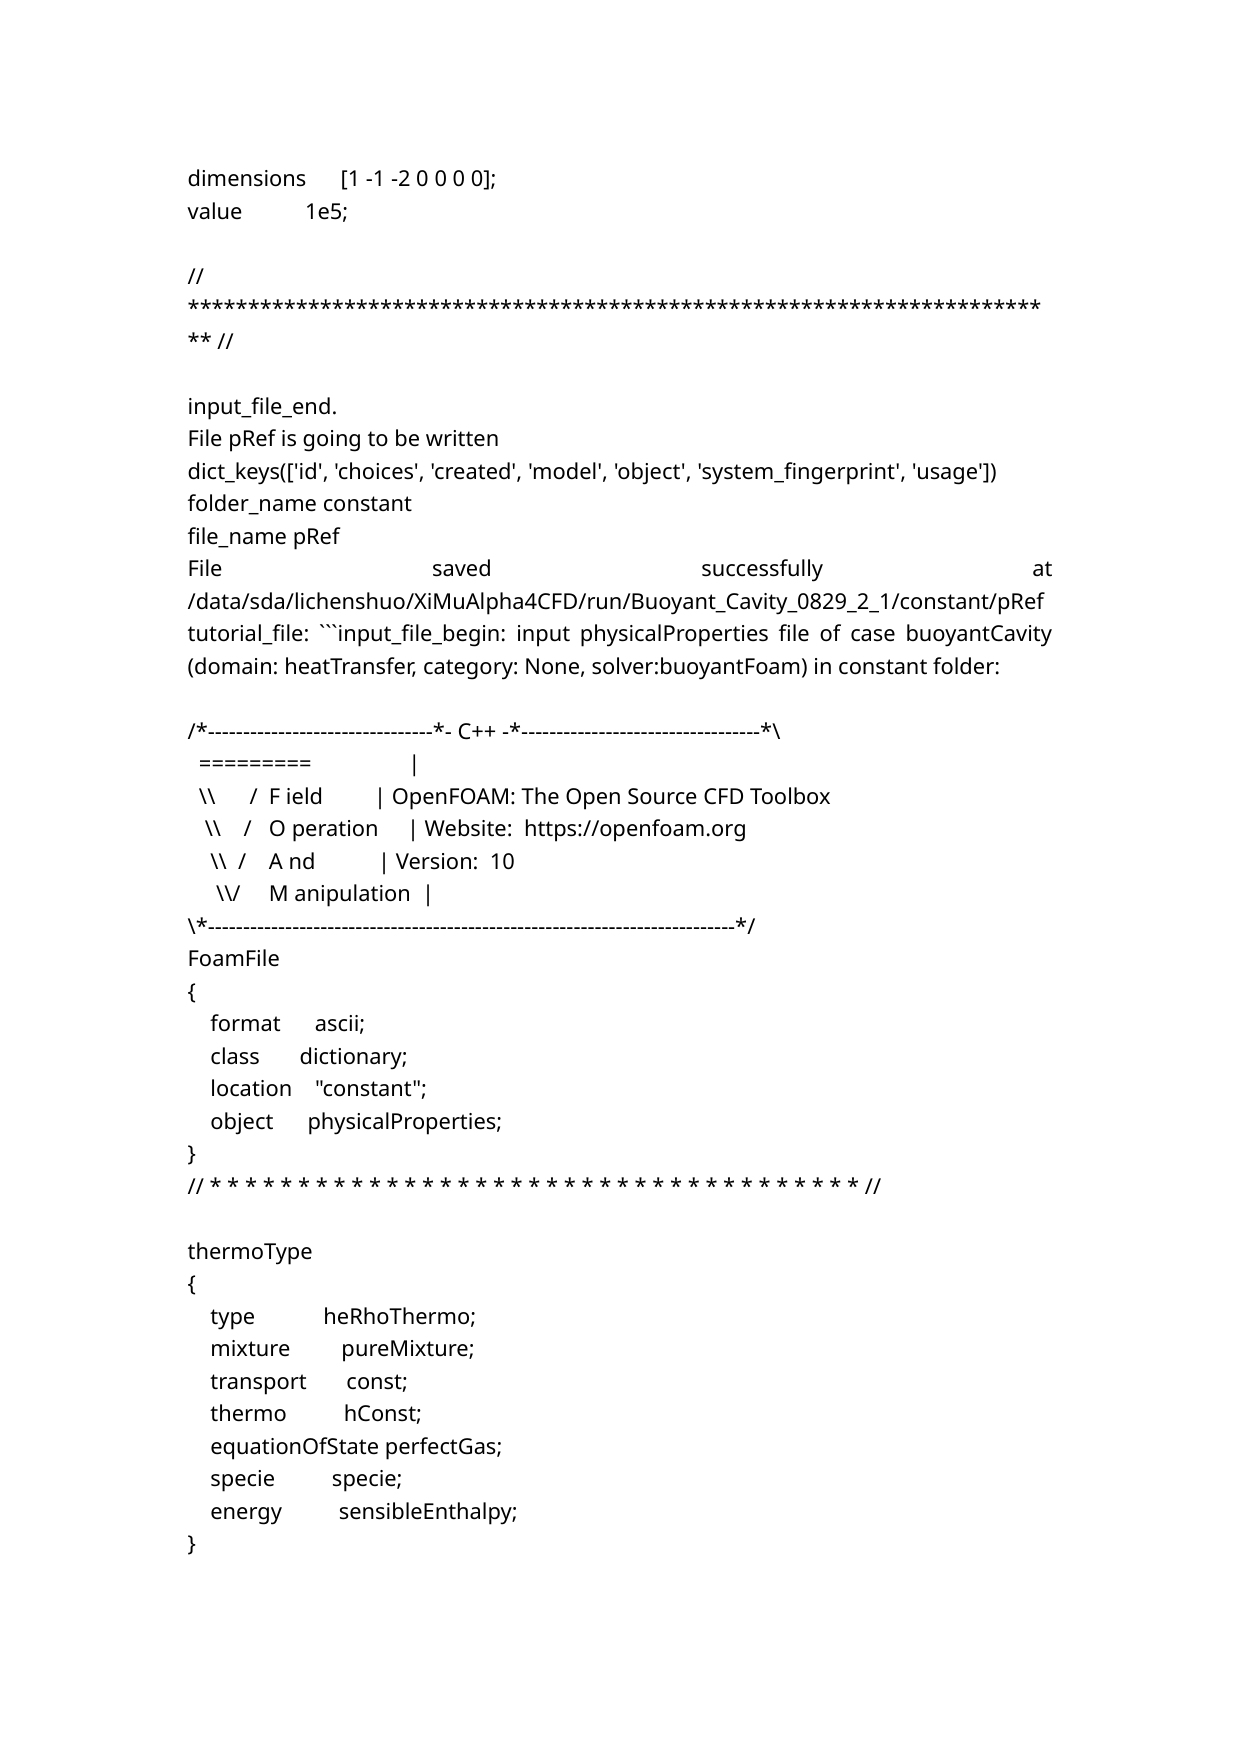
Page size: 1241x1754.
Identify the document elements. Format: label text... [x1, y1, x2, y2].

text \\ / O peration | Website: https://openfoam.org [187, 812, 1053, 844]
text class dictionary; [187, 1039, 1053, 1072]
text object physicalProperties; [187, 1104, 1053, 1137]
text File saved successfully at /data/sda/lichenshuo/XiMuAlpha4CFD/run/Buoyant_Cavity_0829_2_1/constant/pRef [187, 552, 1053, 617]
text File pRef is going to be written [187, 422, 1053, 454]
text file_name pRef [187, 519, 1053, 552]
text ========= | [187, 747, 1053, 779]
text specie specie; [187, 1462, 1053, 1494]
text \*---------------------------------------------------------------------------*/ [187, 909, 1053, 942]
text \\ / F ield | OpenFOAM: The Open Source CFD Toolbox [187, 779, 1053, 812]
text tutorial_file: ```input_file_begin: input physicalProperties file of case buoyantCavity (domain: heatTransfer, category: None, solver:buoyantFoam) in constant folder: [187, 617, 1053, 682]
text energy sensibleEnthalpy; [187, 1494, 1053, 1527]
text input_file_end. [187, 389, 1053, 422]
text dict_keys(['id', 'choices', 'created', 'model', 'object', 'system_fingerprint', 'usage']) [187, 454, 1053, 487]
text dimensions [1 -1 -2 0 0 0 0]; [187, 162, 1053, 194]
text } [187, 1527, 1053, 1559]
text location "constant"; [187, 1072, 1053, 1104]
text transport const; [187, 1364, 1053, 1397]
text mixture pureMixture; [187, 1332, 1053, 1364]
text \\ / A nd | Version: 10 [187, 844, 1053, 877]
text folder_name constant [187, 487, 1053, 519]
text // ************************************************************************* // [187, 259, 1053, 357]
text // * * * * * * * * * * * * * * * * * * * * * * * * * * * * * * * * * * * * * // [187, 1169, 1053, 1202]
text { [187, 974, 1053, 1007]
text { [187, 1267, 1053, 1299]
text type heRhoThermo; [187, 1299, 1053, 1332]
text format ascii; [187, 1007, 1053, 1039]
text } [187, 1137, 1053, 1169]
text \\/ M anipulation | [187, 877, 1053, 909]
text equationOfState perfectGas; [187, 1429, 1053, 1462]
text thermoType [187, 1234, 1053, 1267]
text FoamFile [187, 942, 1053, 974]
text value 1e5; [187, 194, 1053, 227]
text /*--------------------------------*- C++ -*----------------------------------*\ [187, 714, 1053, 747]
text thermo hConst; [187, 1397, 1053, 1429]
